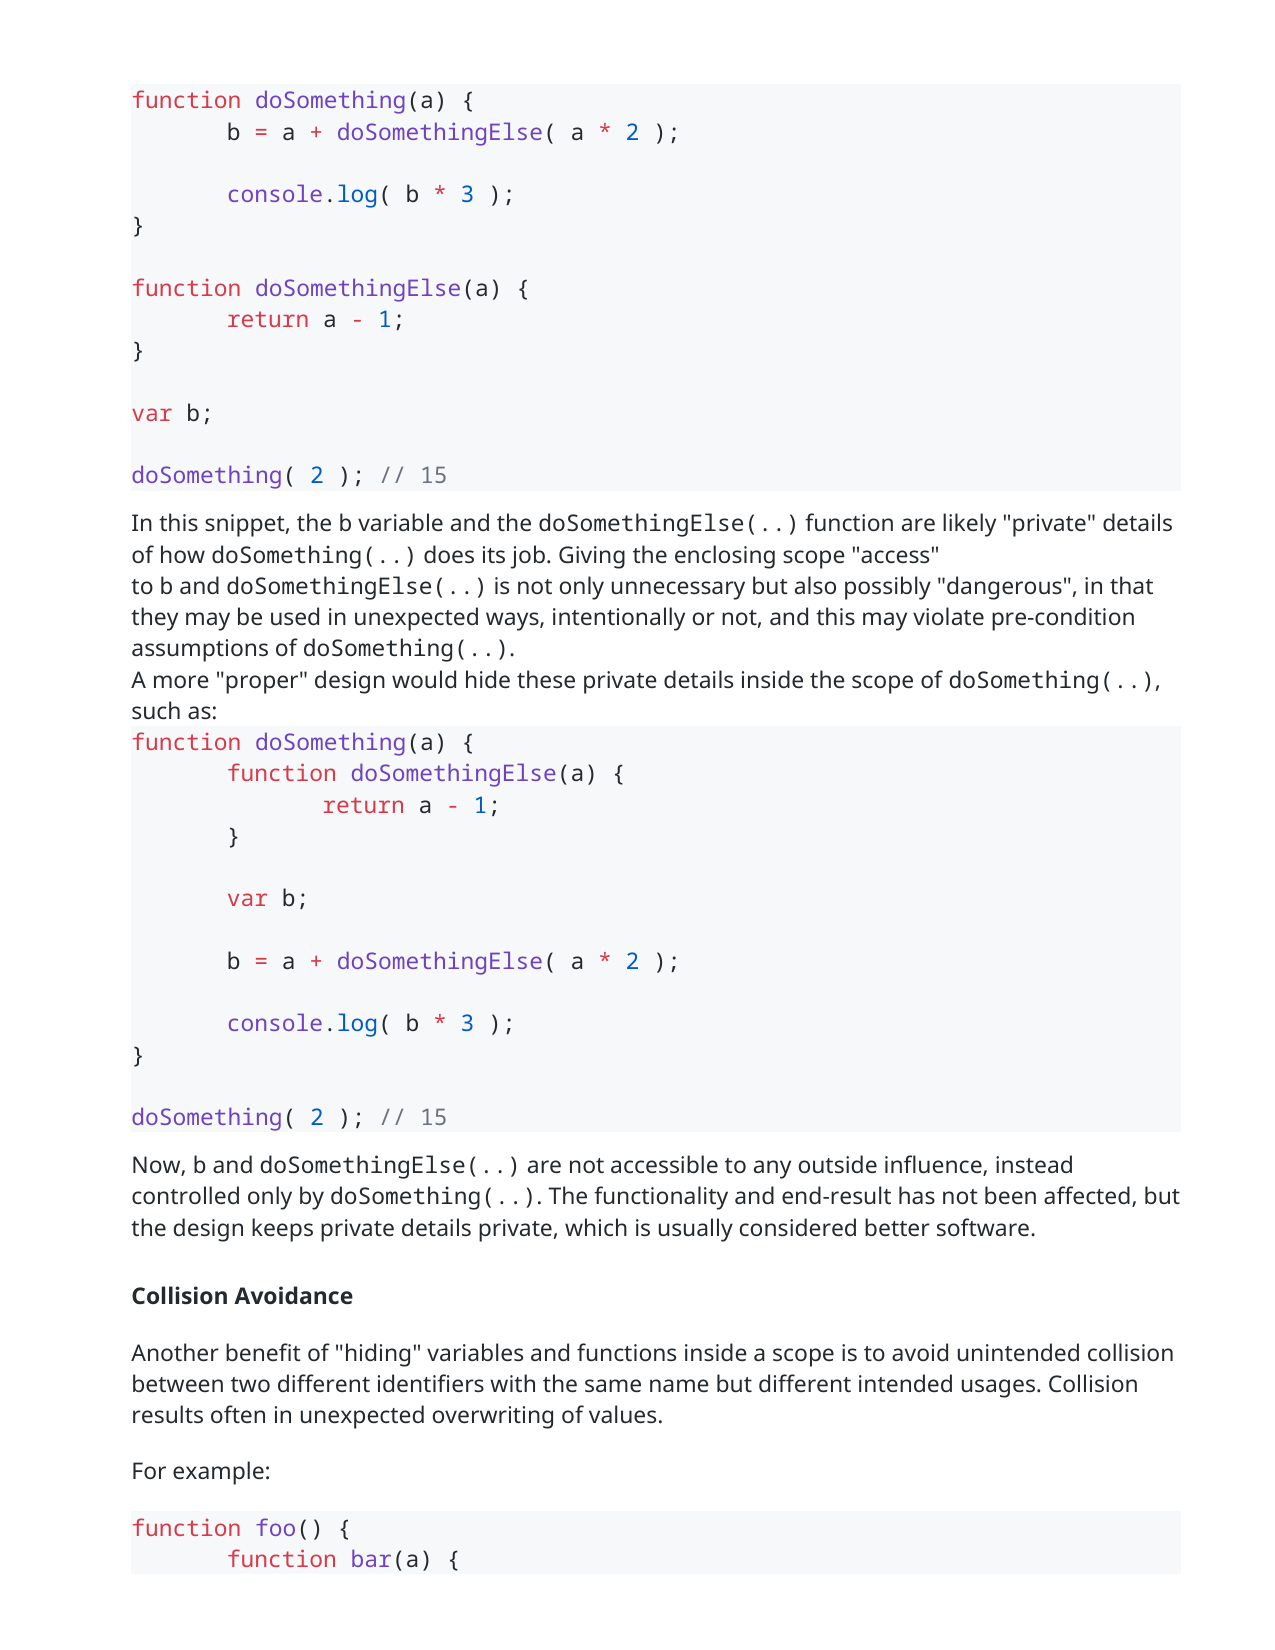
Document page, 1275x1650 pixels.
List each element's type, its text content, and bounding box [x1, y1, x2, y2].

text Now, b and doSomethingElse(..) are not accessible to any outside influence, instead controlled only by doSomething(..). The functionality and end-result has not been affected, but the design keeps private details private, which is usually considered better software. [131, 1149, 1181, 1243]
text console.log( b * 3 ); [131, 1007, 1181, 1038]
text Another benefit of "hiding" variables and functions inside a scope is to avoid unintended collision between two different identifiers with the same name but different intended usages. Collision results often in unexpected overwriting of values. [131, 1336, 1181, 1430]
text In this snippet, the b variable and the doSomethingElse(..) function are likely "private" details of how doSomething(..) does its job. Giving the enclosing scope "access" to b and doSomethingElse(..) is not only unnecessary but also possibly "dangerous", in that they may be used in unexpected ways, intentionally or not, and this may violate pre-condition assumptions of doSomething(..). [131, 507, 1181, 663]
text return a - 1; [131, 788, 1181, 820]
text function doSomething(a) { [131, 84, 1181, 116]
text } [131, 820, 1181, 851]
text b = a + doSomethingElse( a * 2 ); [131, 945, 1181, 976]
text return a - 1; [131, 303, 1181, 334]
text b = a + doSomethingElse( a * 2 ); [131, 116, 1181, 147]
text doSomething( 2 ); // 15 [131, 459, 1181, 491]
text function doSomething(a) { [131, 726, 1181, 757]
text var b; [131, 397, 1181, 428]
text For example: [131, 1455, 1181, 1486]
text doSomething( 2 ); // 15 [131, 1101, 1181, 1132]
text var b; [131, 882, 1181, 913]
text } [131, 1038, 1181, 1070]
text function bar(a) { [131, 1543, 1181, 1574]
text function doSomethingElse(a) { [131, 272, 1181, 303]
text } [131, 334, 1181, 366]
text Collision Avoidance [131, 1280, 1181, 1311]
text function doSomethingElse(a) { [131, 757, 1181, 788]
text A more "proper" design would hide these private details inside the scope of doSomething(..), such as: [131, 663, 1181, 726]
text function foo() { [131, 1511, 1181, 1543]
text console.log( b * 3 ); [131, 178, 1181, 209]
text } [131, 209, 1181, 241]
